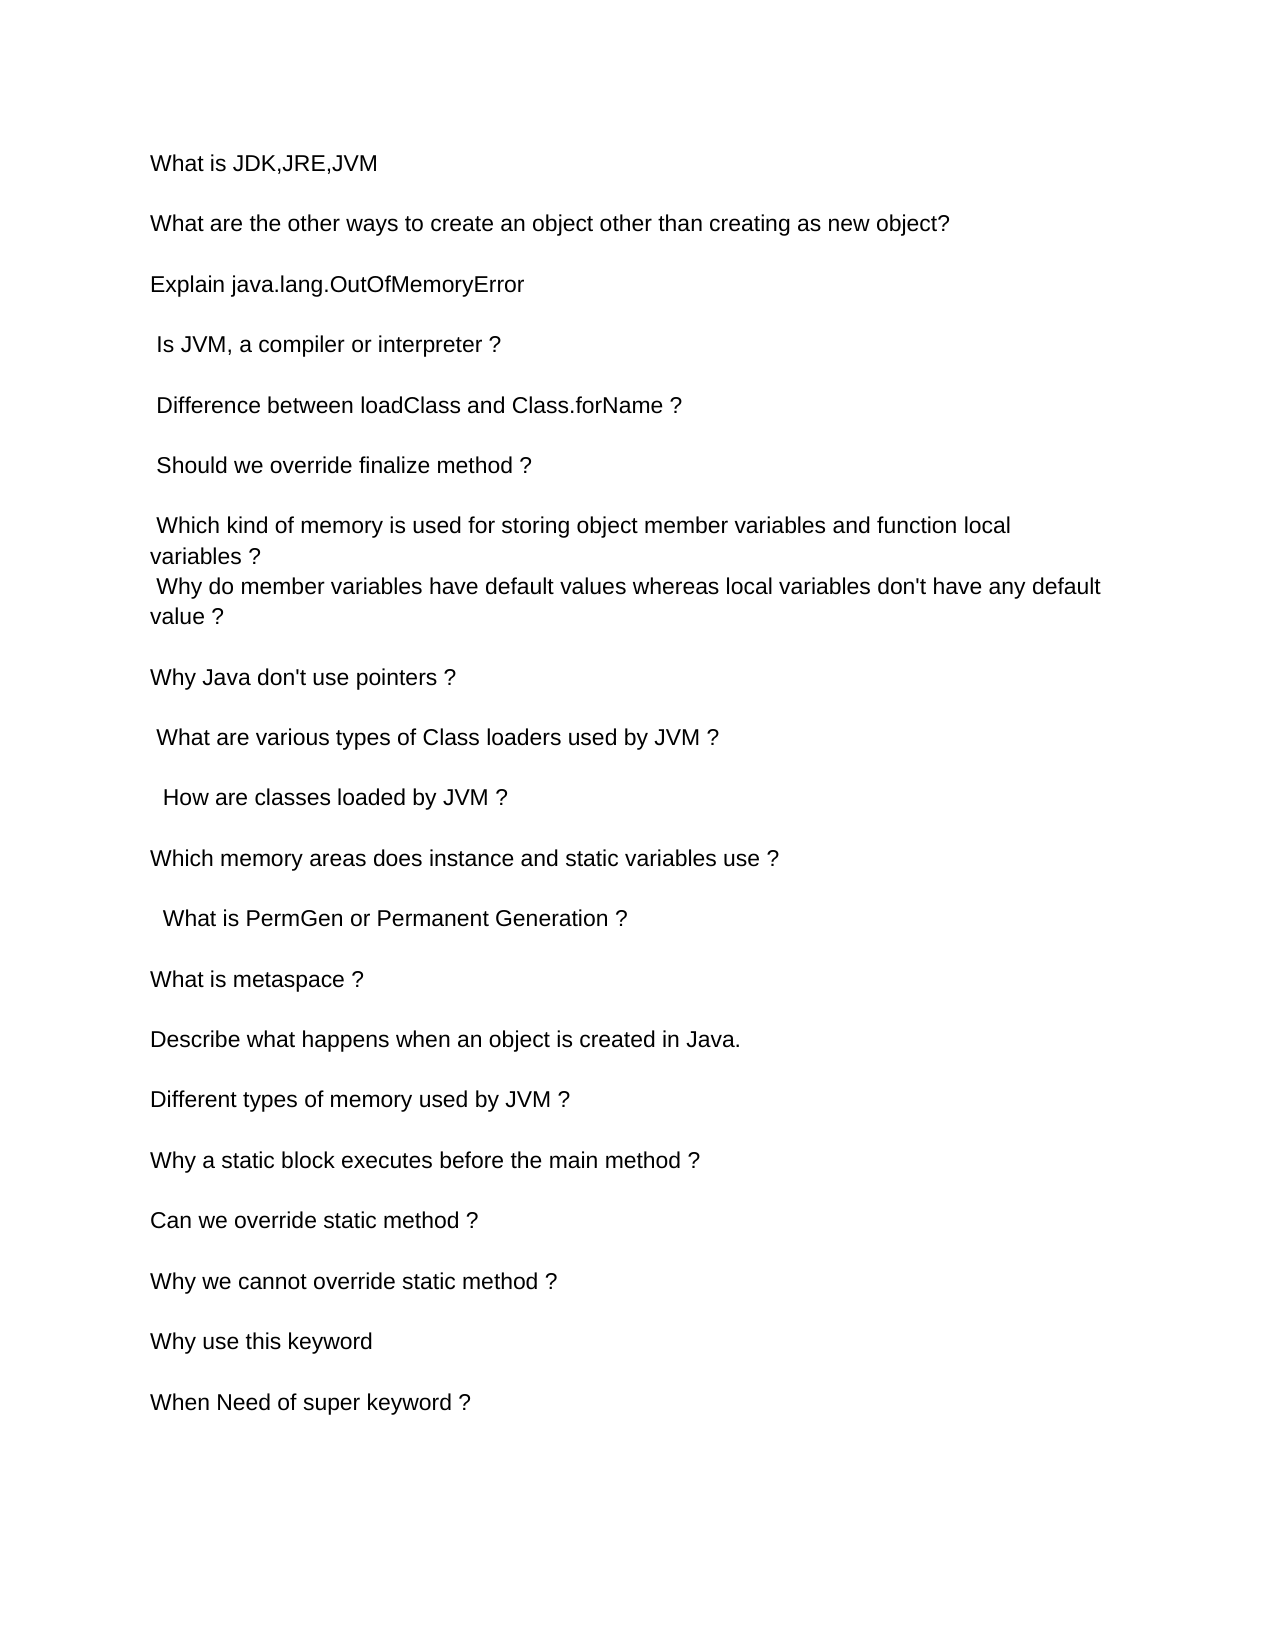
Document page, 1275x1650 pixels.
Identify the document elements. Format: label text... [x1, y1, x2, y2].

text Different types of memory used by JVM ? [150, 1086, 1125, 1113]
text Why we cannot override static method ? [150, 1268, 1125, 1324]
text Is JVM, a compiler or interpreter ? [150, 331, 1125, 388]
text Why Java don't use pointers ? [150, 633, 1125, 720]
text Difference between loadClass and Class.forName ? [150, 392, 1125, 448]
text What is PermGen or Permanent Generation ? [150, 905, 1125, 962]
text Should we override finalize method ? [150, 452, 1125, 509]
text How are classes loaded by JVM ? [150, 784, 1125, 841]
text What is JDK,JRE,JVM [150, 150, 1125, 176]
text Can we override static method ? [150, 1207, 1125, 1264]
text When Need of super keyword ? [150, 1388, 1125, 1445]
text Why use this keyword [150, 1328, 1125, 1385]
text Which memory areas does instance and static variables use ? [150, 845, 1125, 901]
text What is metaspace ? [150, 966, 1125, 992]
text Which kind of memory is used for storing object member variables and function local variables ? Why do member variables have default values whereas local variables don't have any default value ? [150, 512, 1125, 629]
text Why a static block executes before the main method ? [150, 1147, 1125, 1203]
text Describe what happens when an object is created in Java. [150, 1026, 1125, 1052]
text What are the other ways to create an object other than creating as new object? [150, 210, 1125, 237]
text Explain java.lang.OutOfMemoryError [150, 271, 1125, 327]
text What are various types of Class loaders used by JVM ? [150, 724, 1125, 781]
